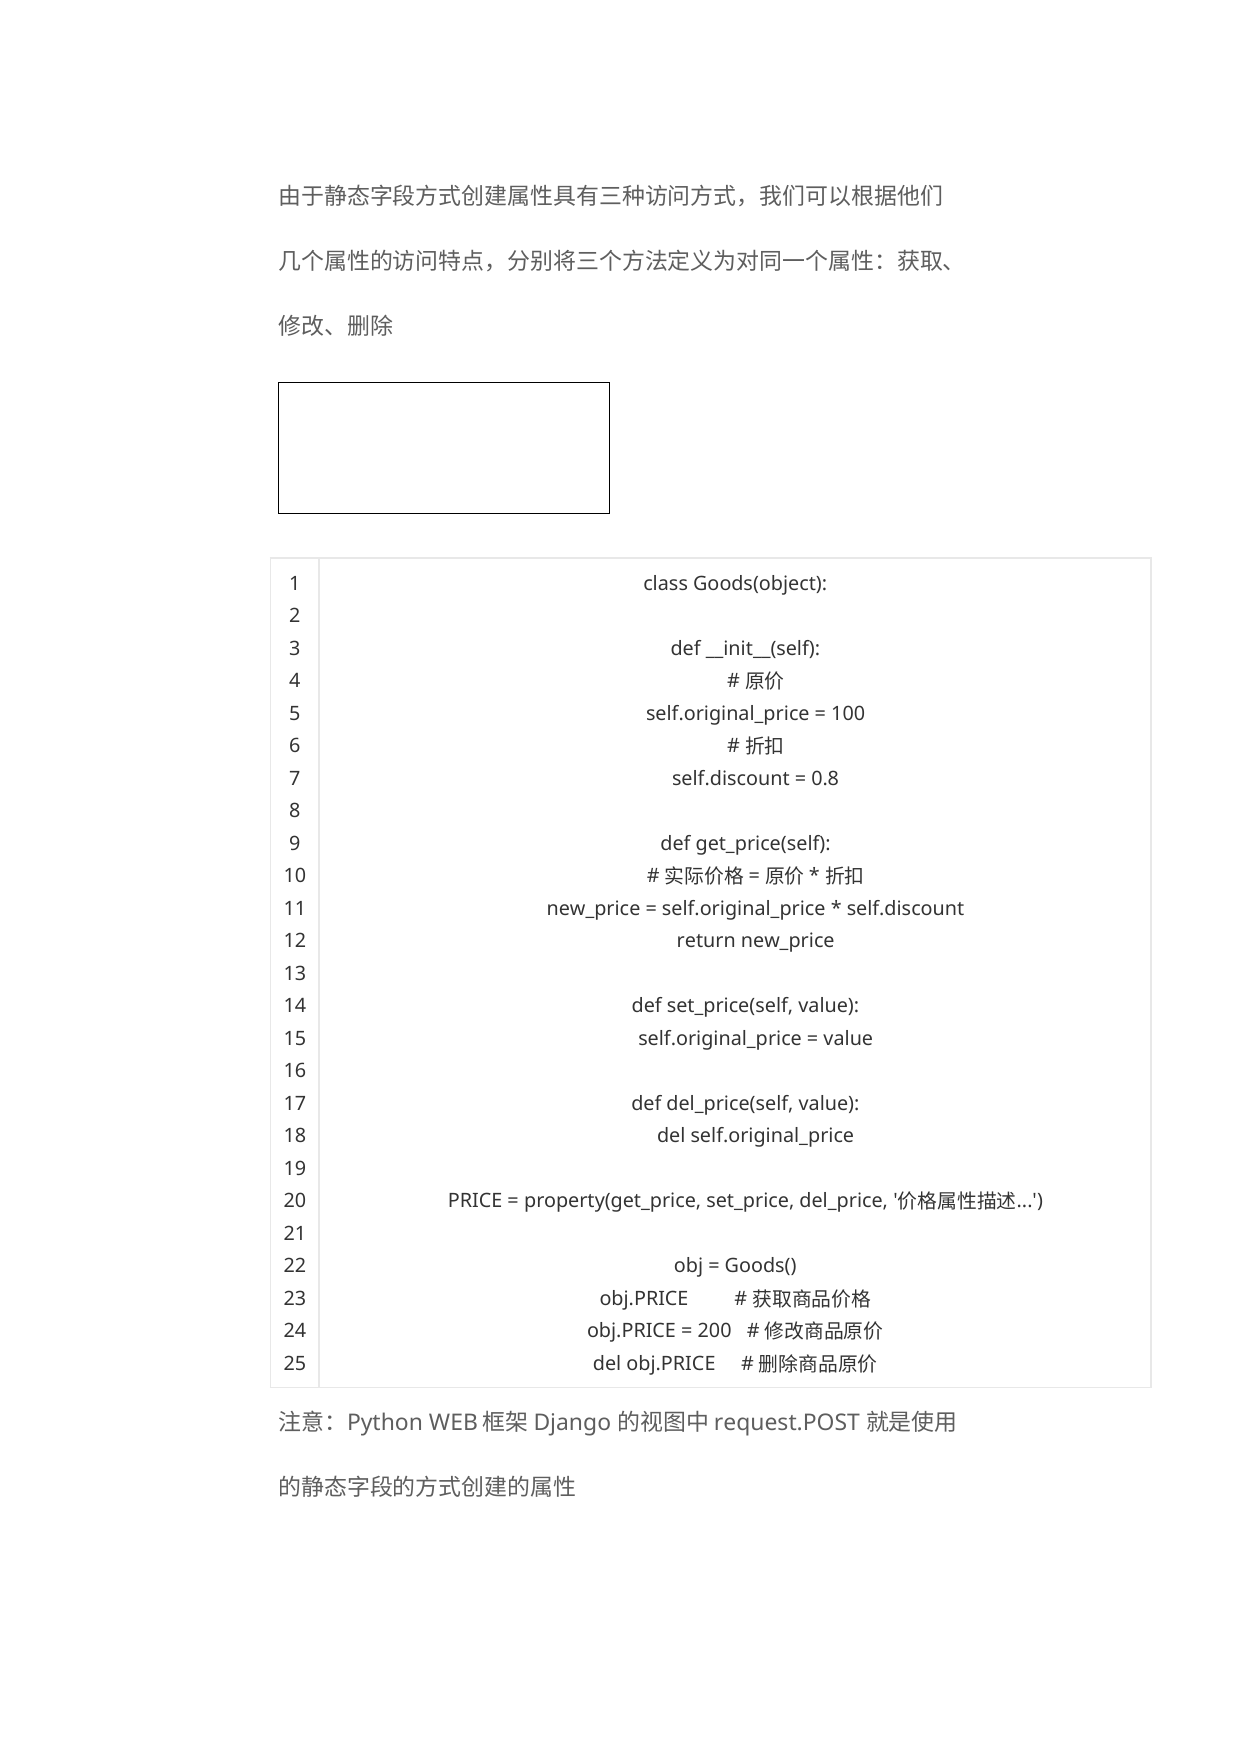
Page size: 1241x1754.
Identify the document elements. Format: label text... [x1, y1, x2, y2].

table_header 1 2 3 4 5 6 7 8 9 10 11 12 13 14 15 16 17 18 19 20 21 22 23 24 25 [271, 559, 318, 1387]
table_header class Goods(object): def __init__(self): # 原价 self.original_price = 100 # 折扣 self.discount = 0.8 def get_price(self): # 实际价格 = 原价 * 折扣 new_price = self.original_price * self.discount return new_price def set_price(self, value): self.original_price = value def del_price(self, value): del self.original_price PRICE = property(get_price, set_price, del_price, '价格属性描述...') obj = Goods() obj.PRICE # 获取商品价格 obj.PRICE = 200 # 修改商品原价 del obj.PRICE # 删除商品原价 [320, 559, 1150, 1387]
text 由于静态字段方式创建属性具有三种访问方式，我们可以根据他们几个属性的访问特点，分别将三个方法定义为对同一个属性：获取、修改、删除 [278, 162, 962, 243]
text 由于静态字段方式创建属性具有三种访问方式，我们可以根据他们几个属性的访问特点，分别将三个方法定义为对同一个属性：获取、修改、删除 [278, 276, 962, 357]
text 注意：Python WEB框架 Django 的视图中 request.POST 就是使用的静态字段的方式创建的属性 [278, 1388, 962, 1518]
